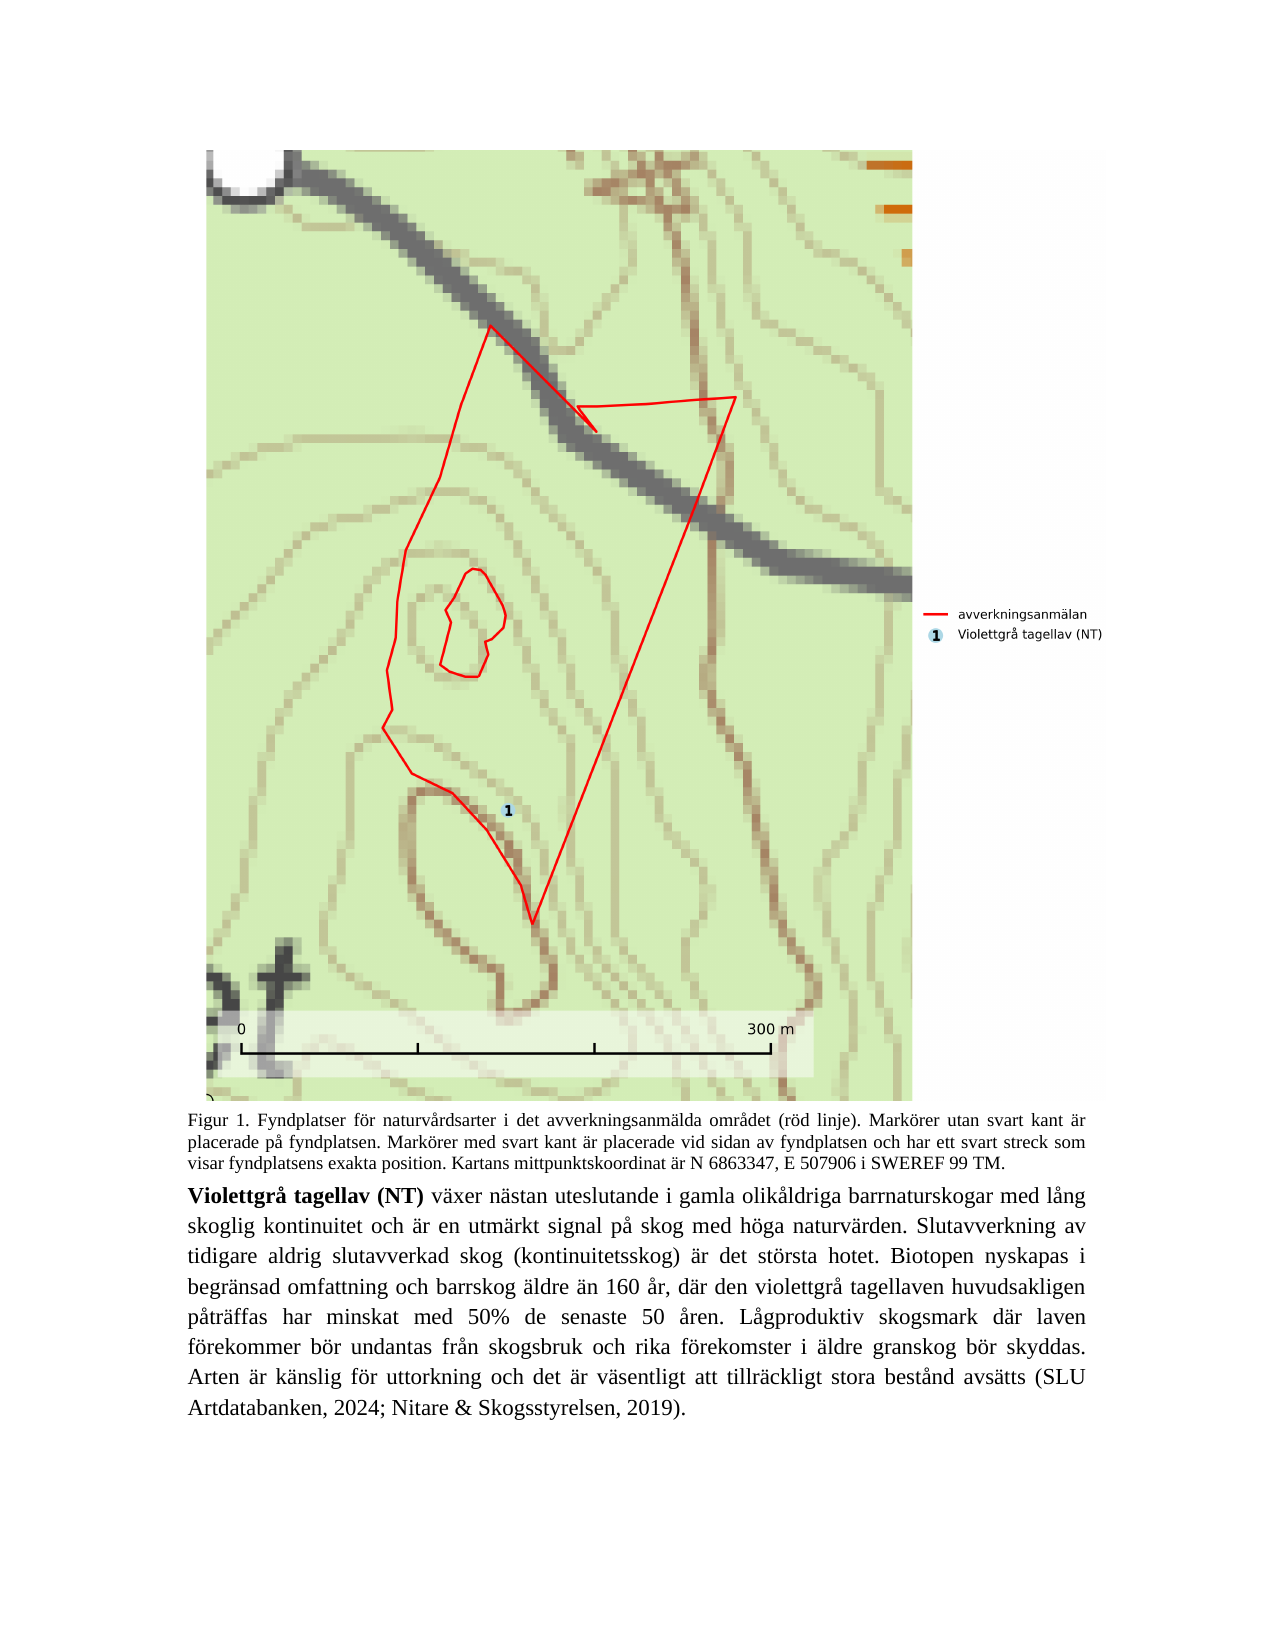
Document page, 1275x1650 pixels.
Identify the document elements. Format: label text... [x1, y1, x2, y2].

text Violettgrå tagellav (NT) växer nästan uteslutande i gamla olikåldriga barrnaturskogar med lång skoglig kontinuitet och är en utmärkt signal på skog med höga naturvärden. Slutavverkning av tidigare aldrig slutavverkad skog (kontinuitetsskog) är det största hotet. Biotopen nyskapas i begränsad omfattning och barrskog äldre än 160 år, där den violettgrå tagellaven huvudsakligen påträffas har minskat med 50% de senaste 50 åren. Lågproduktiv skogsmark där laven förekommer bör undantas från skogsbruk och rika förekomster i äldre granskog bör skyddas. Arten är känslig för uttorkning och det är väsentligt att tillräckligt stora bestånd avsätts (SLU Artdatabanken, 2024; Nitare & Skogsstyrelsen, 2019). [187, 1182, 1087, 1420]
text Figur 1. Fyndplatser för naturvårdsarter i det avverkningsanmälda området (röd linje). Markörer utan svart kant är placerade på fyndplatsen. Markörer med svart kant är placerade vid sidan av fyndplatsen och har ett svart streck som visar fyndplatsens exakta position. Kartans mittpunktskoordinat är N 6863347, E 507906 i SWEREF 99 TM. [187, 1109, 1087, 1174]
picture [206, 150, 1107, 1101]
